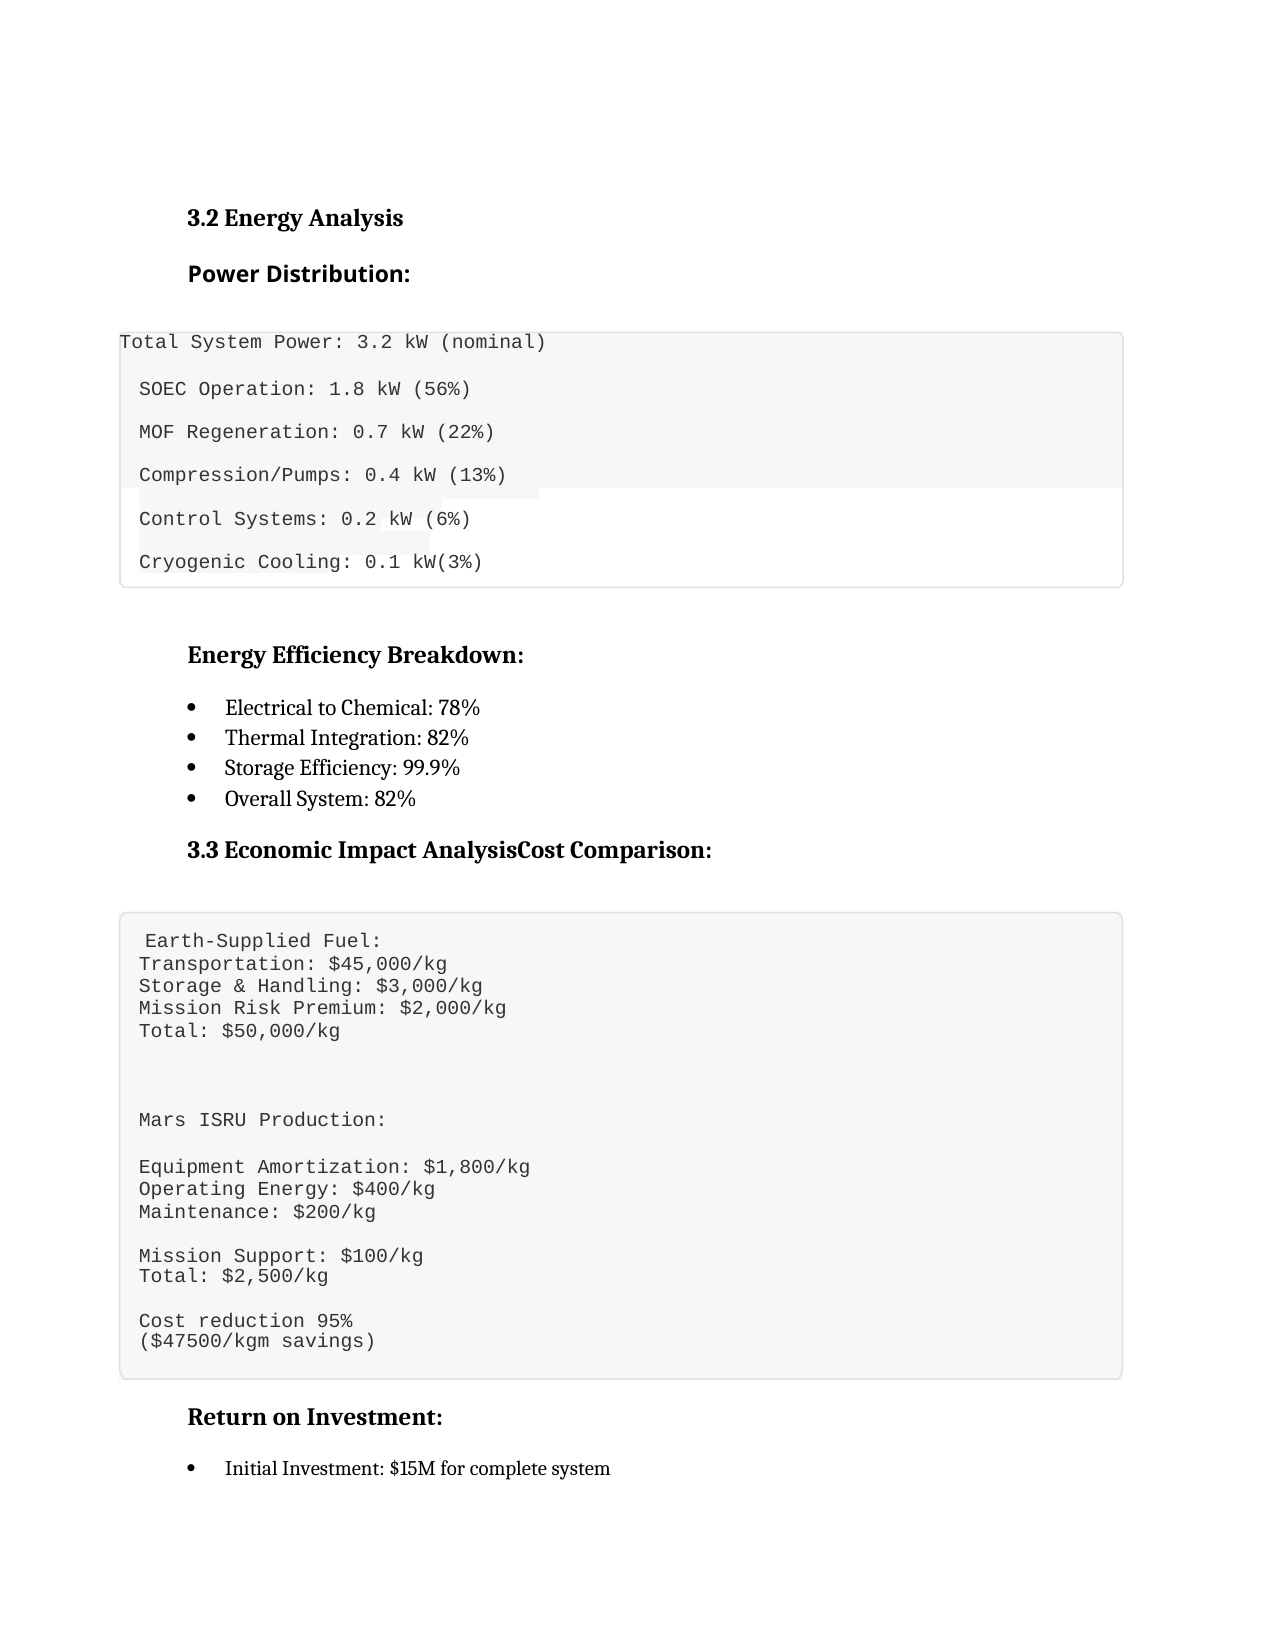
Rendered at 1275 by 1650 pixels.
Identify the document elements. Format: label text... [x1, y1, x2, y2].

text Power Distribution: [187, 258, 1087, 289]
text Return on Investment: [187, 1381, 1087, 1432]
list Initial Investment: $15M for complete system [187, 1457, 1087, 1481]
list Overall System: 82% [187, 785, 1087, 812]
list Thermal Integration: 82% [187, 725, 1087, 751]
list Electrical to Chemical: 78% [187, 695, 1087, 721]
text 3.3 Economic Impact AnalysisCost Comparison: [187, 836, 1087, 865]
text Energy Efficiency Breakdown: [187, 641, 1087, 669]
text 3.2 Energy Analysis [187, 204, 1087, 233]
list Storage Efficiency: 99.9% [187, 755, 1087, 781]
